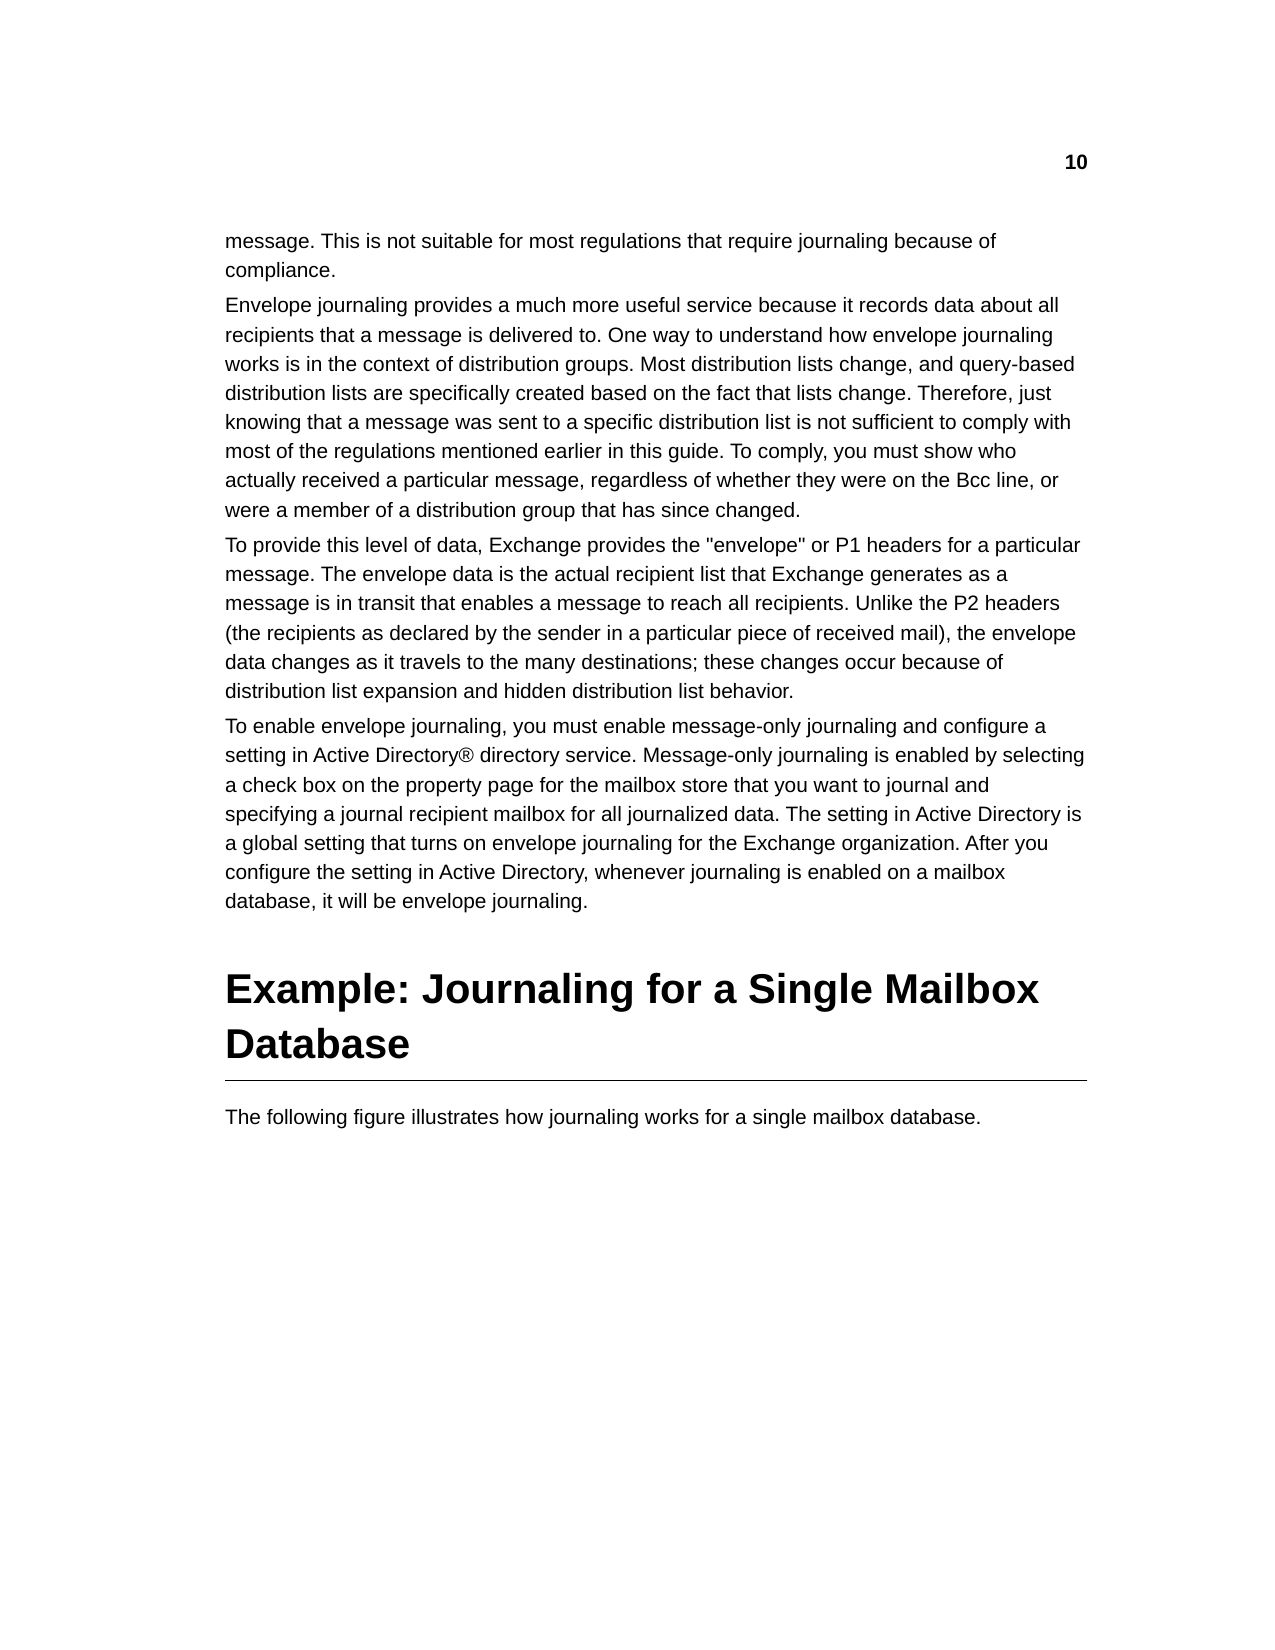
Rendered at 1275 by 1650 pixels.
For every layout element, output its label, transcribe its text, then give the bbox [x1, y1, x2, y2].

text To provide this level of data, Exchange provides the "envelope" or P1 headers for a particular message. The envelope data is the actual recipient list that Exchange generates as a message is in transit that enables a message to reach all recipients. Unlike the P2 headers (the recipients as declared by the sender in a particular piece of received mail), the envelope data changes as it travels to the many destinations; these changes occur because of distribution list expansion and hidden distribution list behavior. [225, 529, 1087, 704]
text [225, 225, 1087, 283]
text To enable envelope journaling, you must enable message-only journaling and configure a setting in Active Directory® directory service. Message-only journaling is enabled by selecting a check box on the property page for the mailbox store that you want to journal and specifying a journal recipient mailbox for all journalized data. The setting in Active Directory is a global setting that turns on envelope journaling for the Exchange organization. After you configure the setting in Active Directory, whenever journaling is enabled on a mailbox database, it will be envelope journaling. [225, 710, 1087, 914]
text The following figure illustrates how journaling works for a single mailbox database. [225, 1101, 1087, 1130]
text Envelope journaling provides a much more useful service because it records data about all recipients that a message is delivered to. One way to understand how envelope journaling works is in the context of distribution groups. Most distribution lists change, and query-based distribution lists are specifically created based on the fact that lists change. Therefore, just knowing that a message was sent to a specific distribution list is not sufficient to comply with most of the regulations mentioned earlier in this guide. To comply, you must show who actually received a particular message, regardless of whether they were on the Bcc line, or were a member of a distribution group that has since changed. [225, 289, 1087, 523]
subtitle Example: Journaling for a Single Mailbox Database [225, 964, 1087, 1080]
